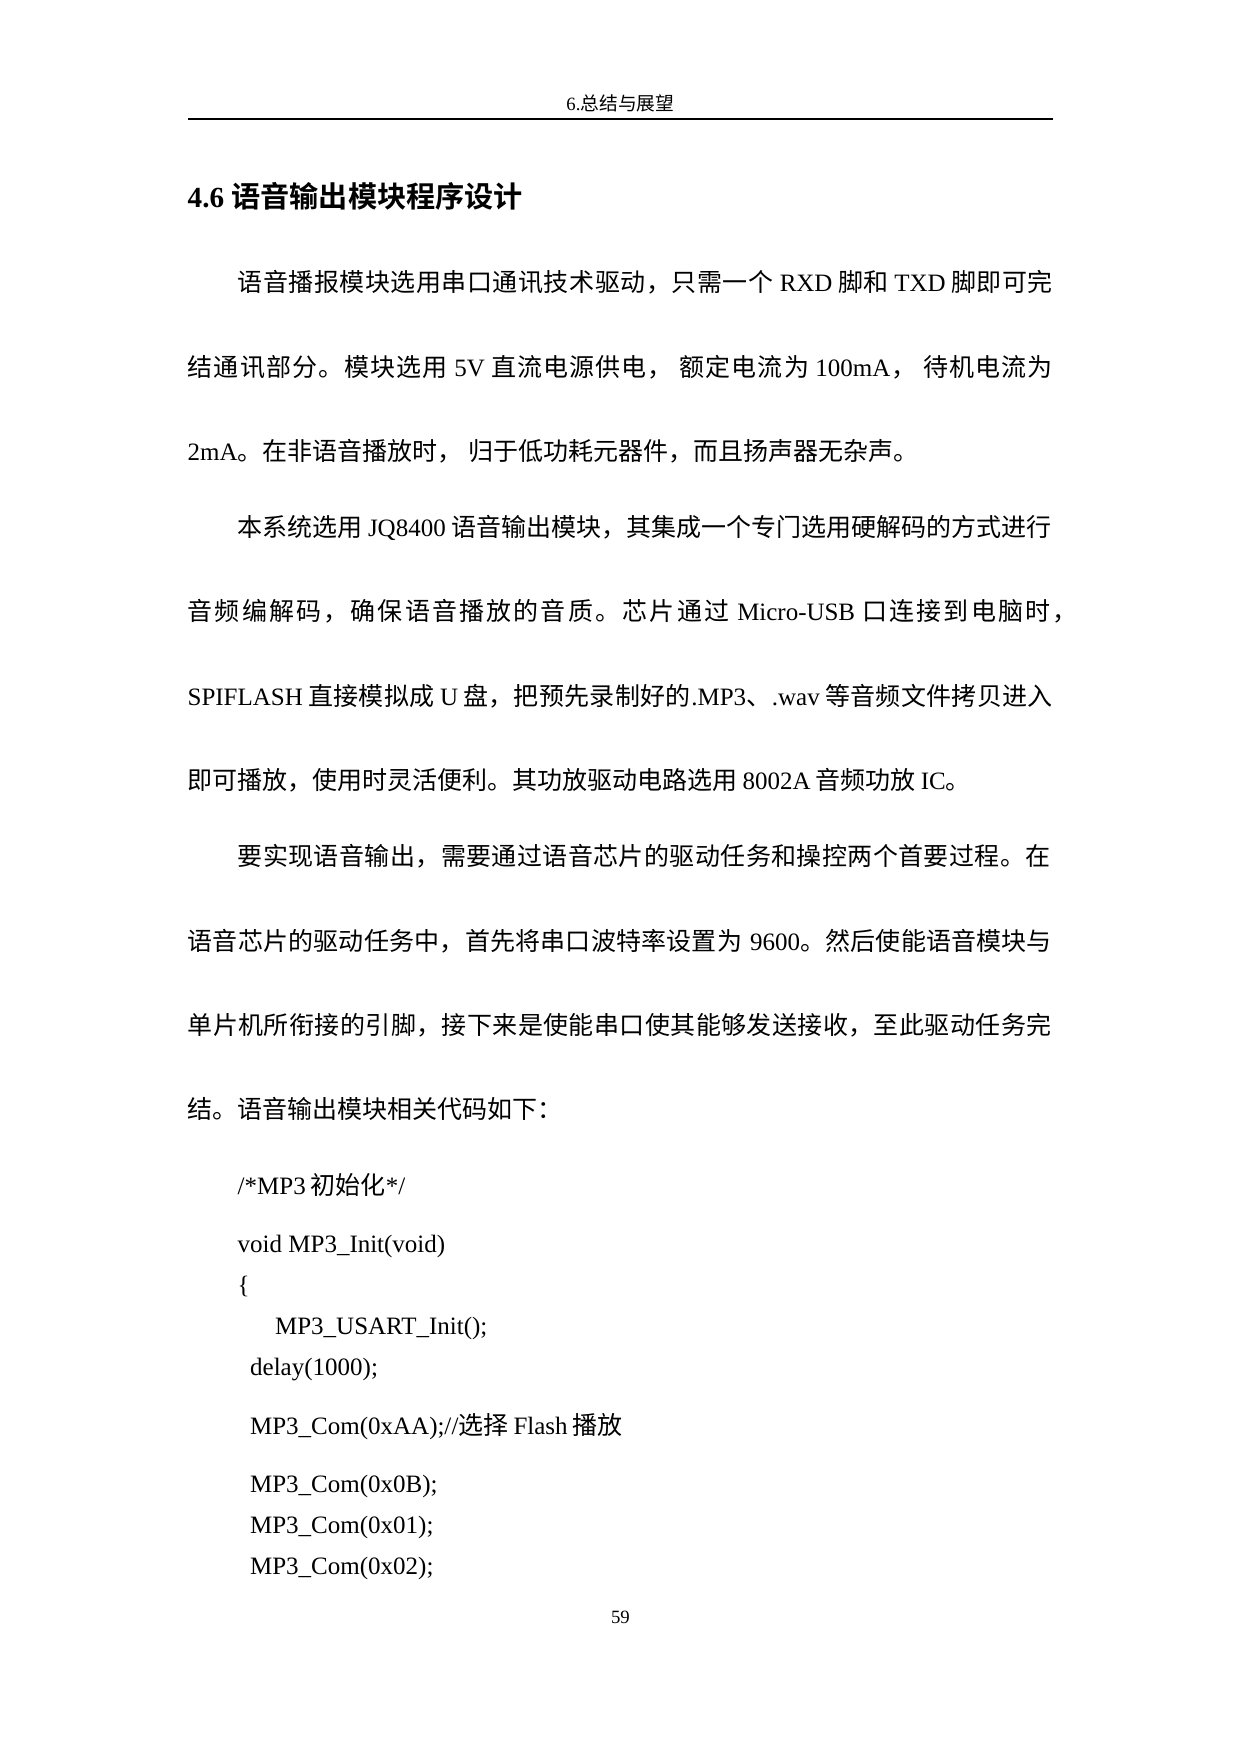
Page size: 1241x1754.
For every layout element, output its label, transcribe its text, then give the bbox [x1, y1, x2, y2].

text MP3_USART_Init(); [187, 1309, 1053, 1342]
text MP3_Com(0xAA);//选择Flash播放 [187, 1391, 1053, 1456]
text 语音播报模块选用串口通讯技术驱动，只需一个RXD脚和TXD脚即可完结通讯部分。模块选用5V直流电源供电， 额定电流为100mA， 待机电流为2mA。在非语音播放时， 归于低功耗元器件，而且扬声器无杂声。 [187, 248, 1053, 482]
subtitle 语音输出模块程序设计 [187, 162, 1053, 227]
text MP3_Com(0x0B); [187, 1467, 1053, 1500]
text MP3_Com(0x01); [187, 1508, 1053, 1541]
text /*MP3初始化*/ [187, 1151, 1053, 1216]
text delay(1000); [187, 1350, 1053, 1383]
text 本系统选用JQ8400语音输出模块，其集成一个专门选用硬解码的方式进行音频编解码，确保语音播放的音质。芯片通过Micro-USB口连接到电脑时，SPIFLASH直接模拟成U盘，把预先录制好的.MP3、.wav等音频文件拷贝进入即可播放，使用时灵活便利。其功放驱动电路选用8002A音频功放IC。 [187, 493, 1053, 811]
text 要实现语音输出，需要通过语音芯片的驱动任务和操控两个首要过程。在语音芯片的驱动任务中，首先将串口波特率设置为 9600。然后使能语音模块与单片机所衔接的引脚，接下来是使能串口使其能够发送接收，至此驱动任务完结。语音输出模块相关代码如下： [187, 822, 1053, 1141]
text void MP3_Init(void) [187, 1227, 1053, 1260]
text { [187, 1268, 1053, 1301]
text MP3_Com(0x02); [187, 1549, 1053, 1582]
